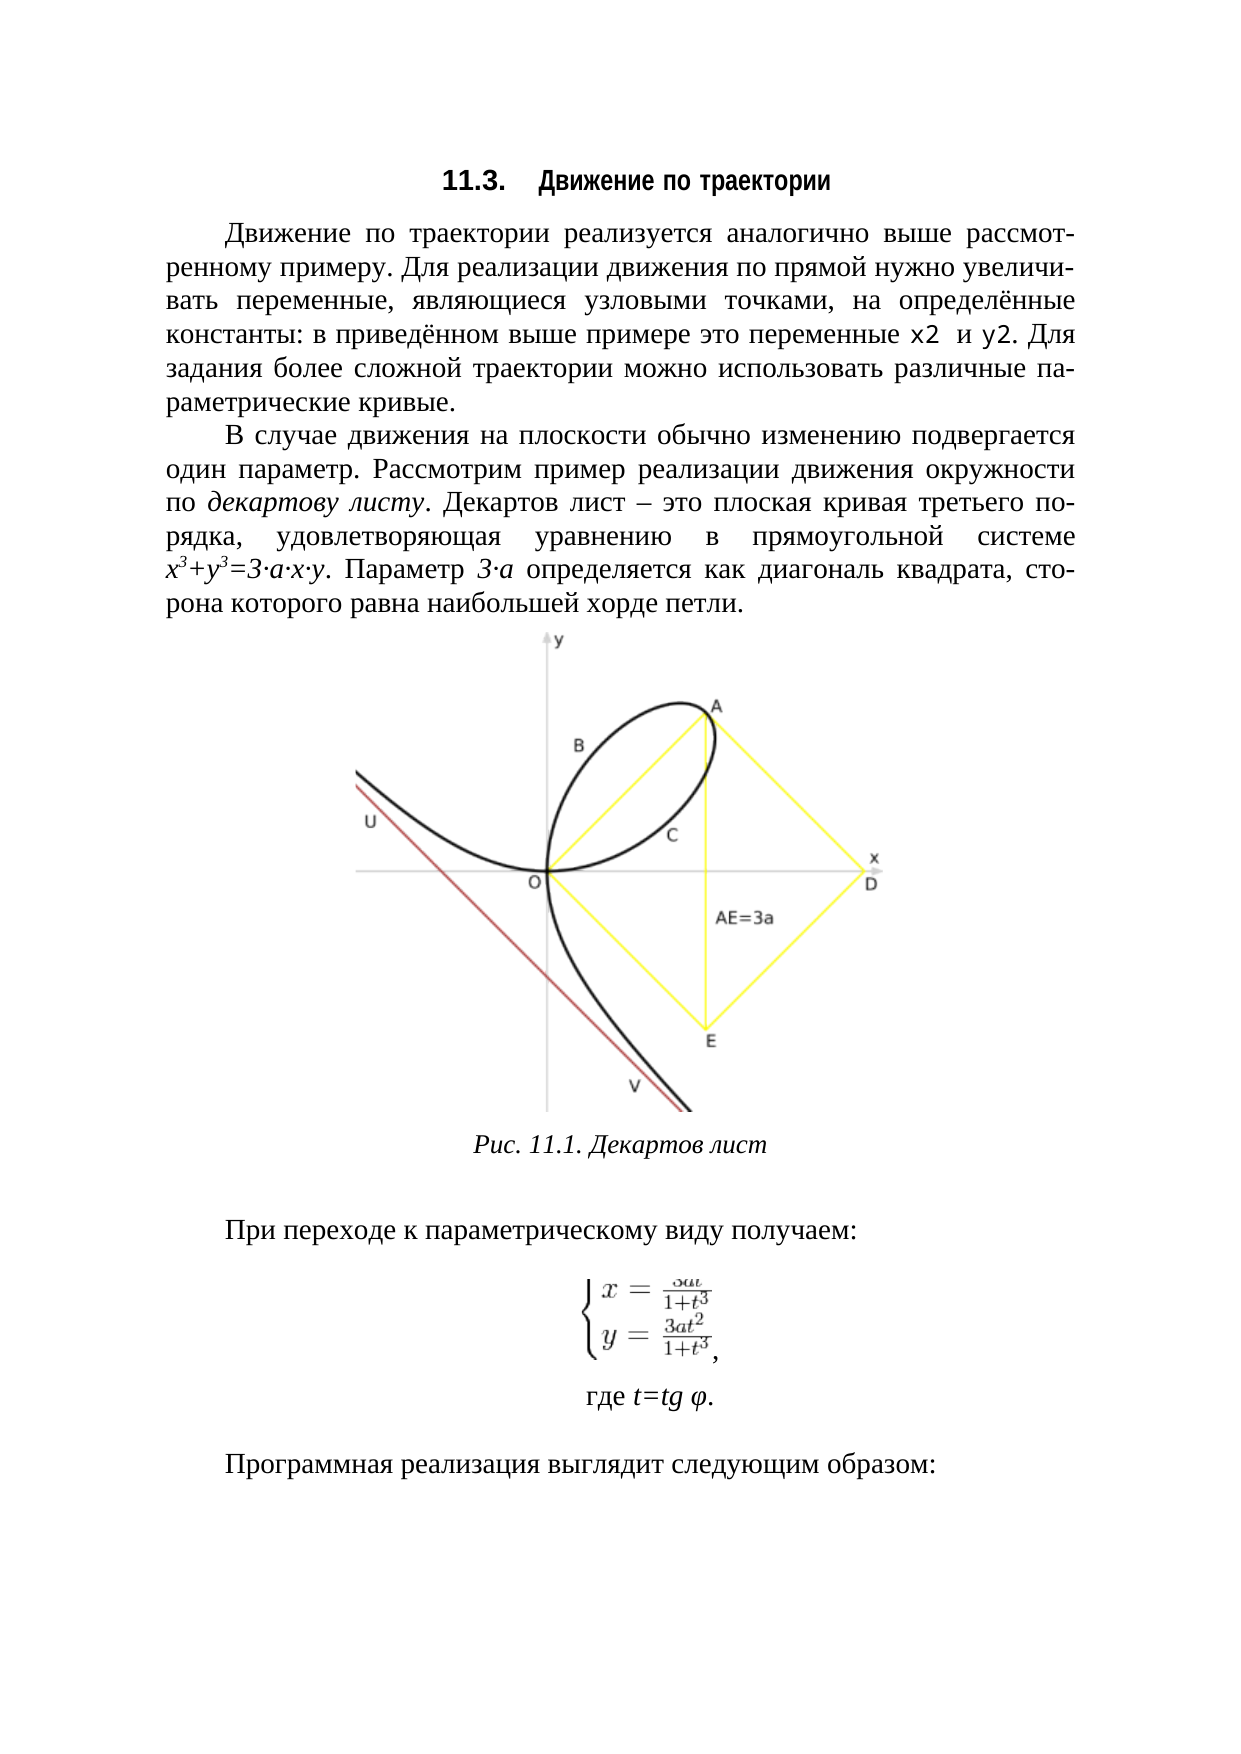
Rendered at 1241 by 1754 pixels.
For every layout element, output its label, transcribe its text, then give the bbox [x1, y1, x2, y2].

text где t=tg φ. [222, 1379, 1078, 1413]
text При переходе к параметрическому виду получаем: [224, 1212, 1092, 1245]
text Движение по траектории реализуется аналогично выше рассмот- ренному примеру. Для реализации движения по прямой нужно увеличи- вать переменные, являющиеся узловыми точками, на определённые константы: в приведённом выше примере это переменные x2 и y2. Для задания более сложной траектории можно использовать различные па- раметрические кривые. [166, 215, 1076, 417]
subtitle Движение по траектории [442, 163, 1092, 197]
text В случае движения на плоскости обычно изменению подвергается один параметр. Рассмотрим пример реализации движения окружности по декартову листу. Декартов лист – это плоская кривая третьего по- рядка, удовлетворяющая уравнению в прямоугольной системе x3+y3=3·a·x·y. Параметр 3·a определяется как диагональ квадрата, сто- рона которого равна наибольшей хорде петли. [166, 417, 1076, 619]
text , [209, 1279, 1092, 1379]
picture [581, 1279, 712, 1360]
text Программная реализация выглядит следующим образом: [224, 1446, 1092, 1479]
picture [355, 632, 883, 1112]
